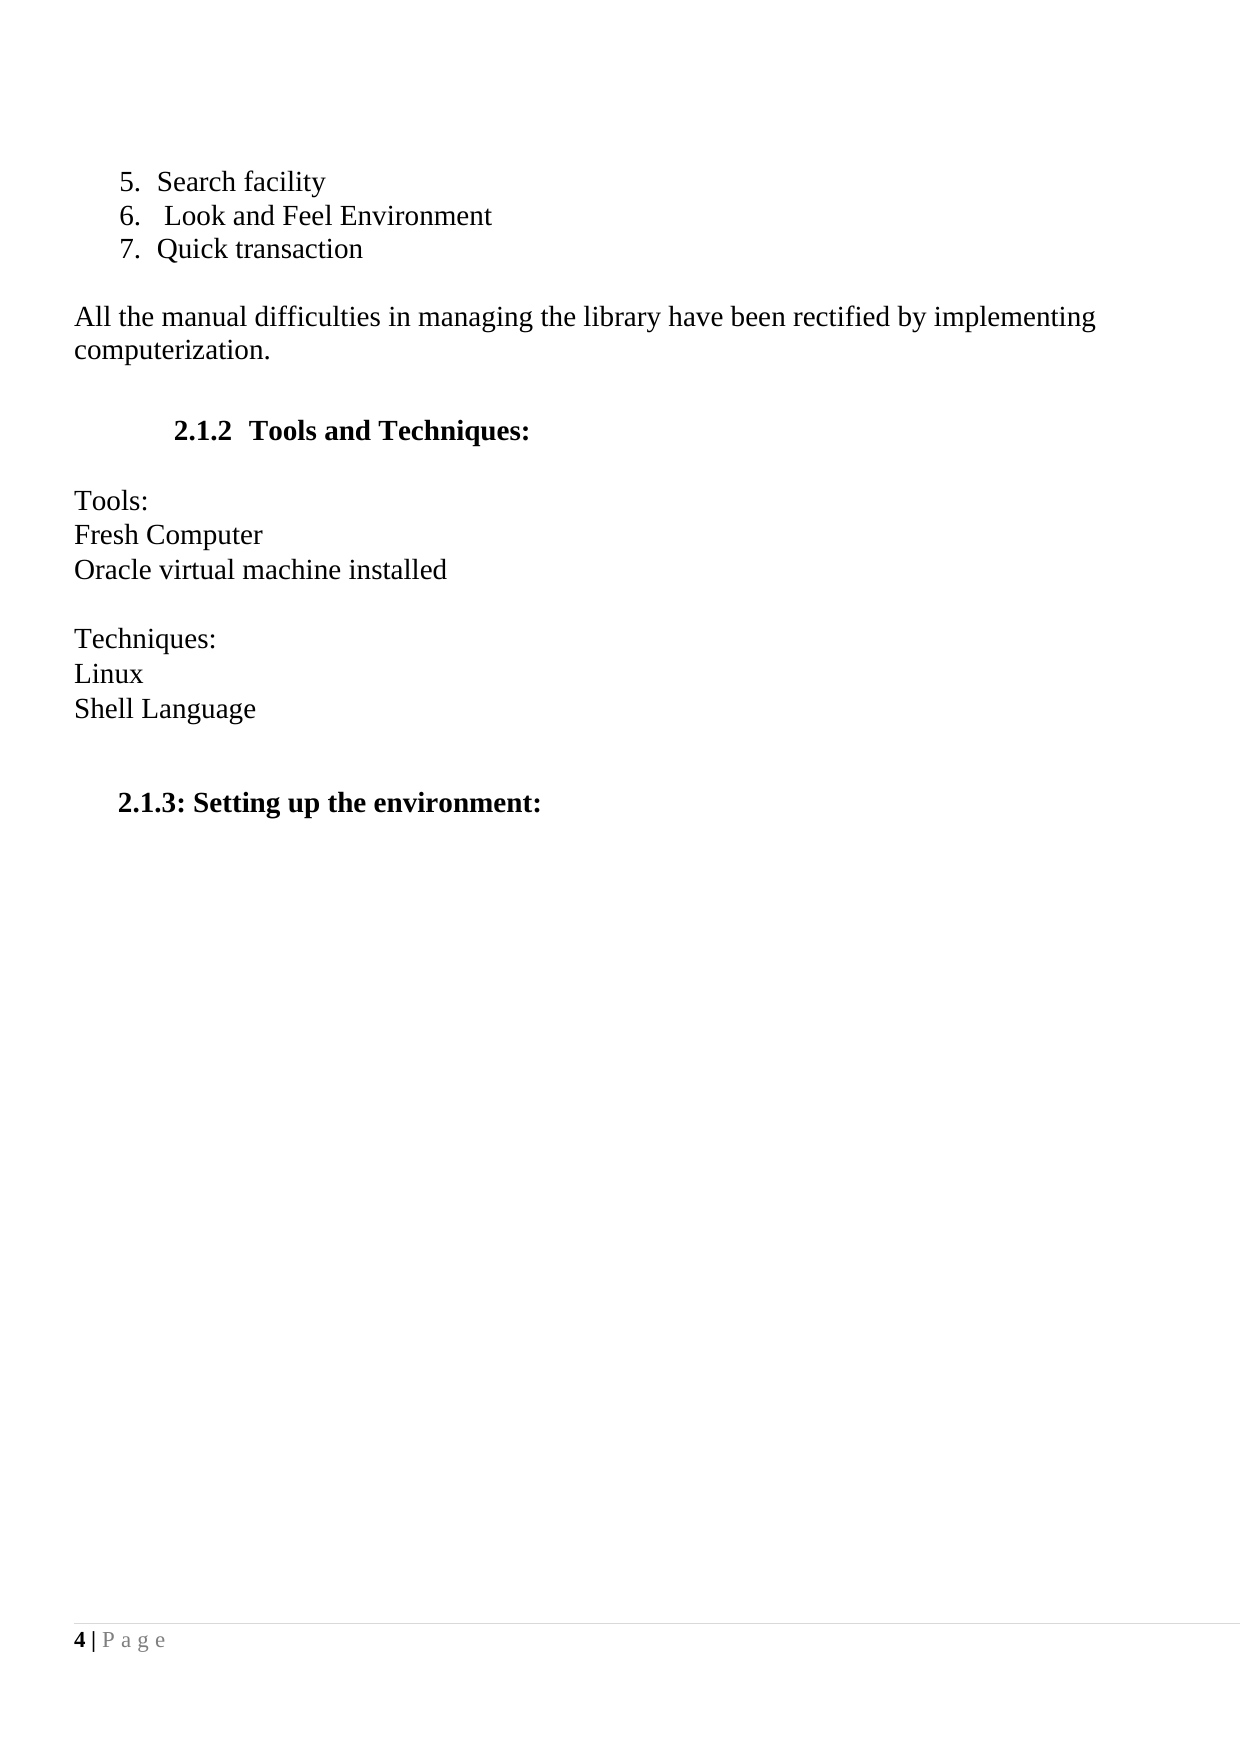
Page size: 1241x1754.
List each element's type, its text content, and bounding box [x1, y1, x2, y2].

text Fresh Computer [74, 517, 1240, 551]
list Tools and Techniques: [174, 413, 1240, 447]
text Oracle virtual machine installed [74, 552, 1240, 586]
list Quick transaction [119, 232, 1240, 265]
list Look and Feel Environment [119, 198, 1240, 232]
text Shell Language [74, 691, 1240, 724]
text Linux [74, 656, 1240, 690]
text Techniques: [74, 622, 1240, 655]
text 2.1.3: Setting up the environment: [74, 785, 1240, 819]
text All the manual difficulties in managing the library have been rectified by implementing computerization. [74, 299, 1240, 366]
list Search facility [119, 164, 1240, 198]
text Tools: [74, 483, 1240, 516]
